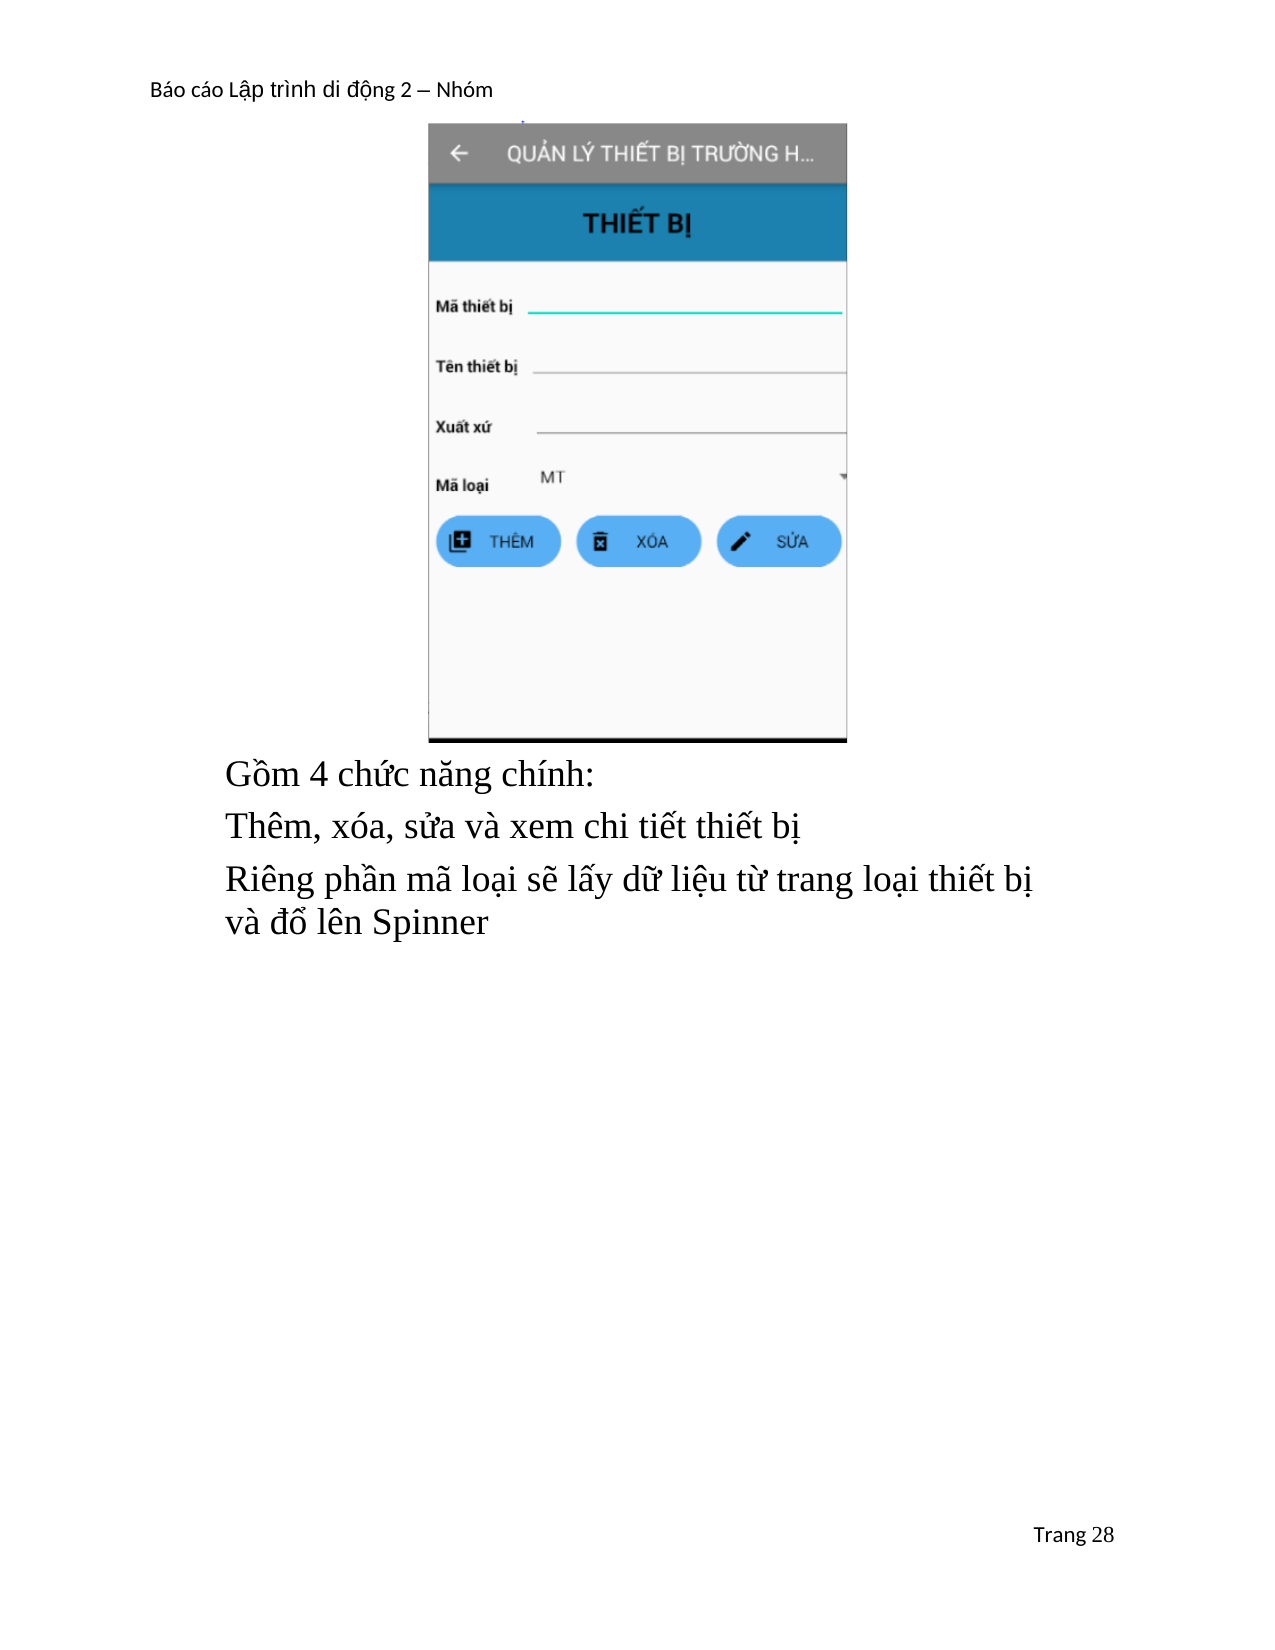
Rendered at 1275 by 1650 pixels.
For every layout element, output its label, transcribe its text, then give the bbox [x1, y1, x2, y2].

subtitle Thêm, xóa, sửa và xem chi tiết thiết bị [225, 804, 1051, 847]
subtitle Riêng phần mã loại sẽ lấy dữ liệu từ trang loại thiết bị và đổ lên Spinner [225, 856, 1051, 942]
picture [428, 120, 848, 743]
subtitle Gồm 4 chức năng chính: [225, 751, 1051, 794]
